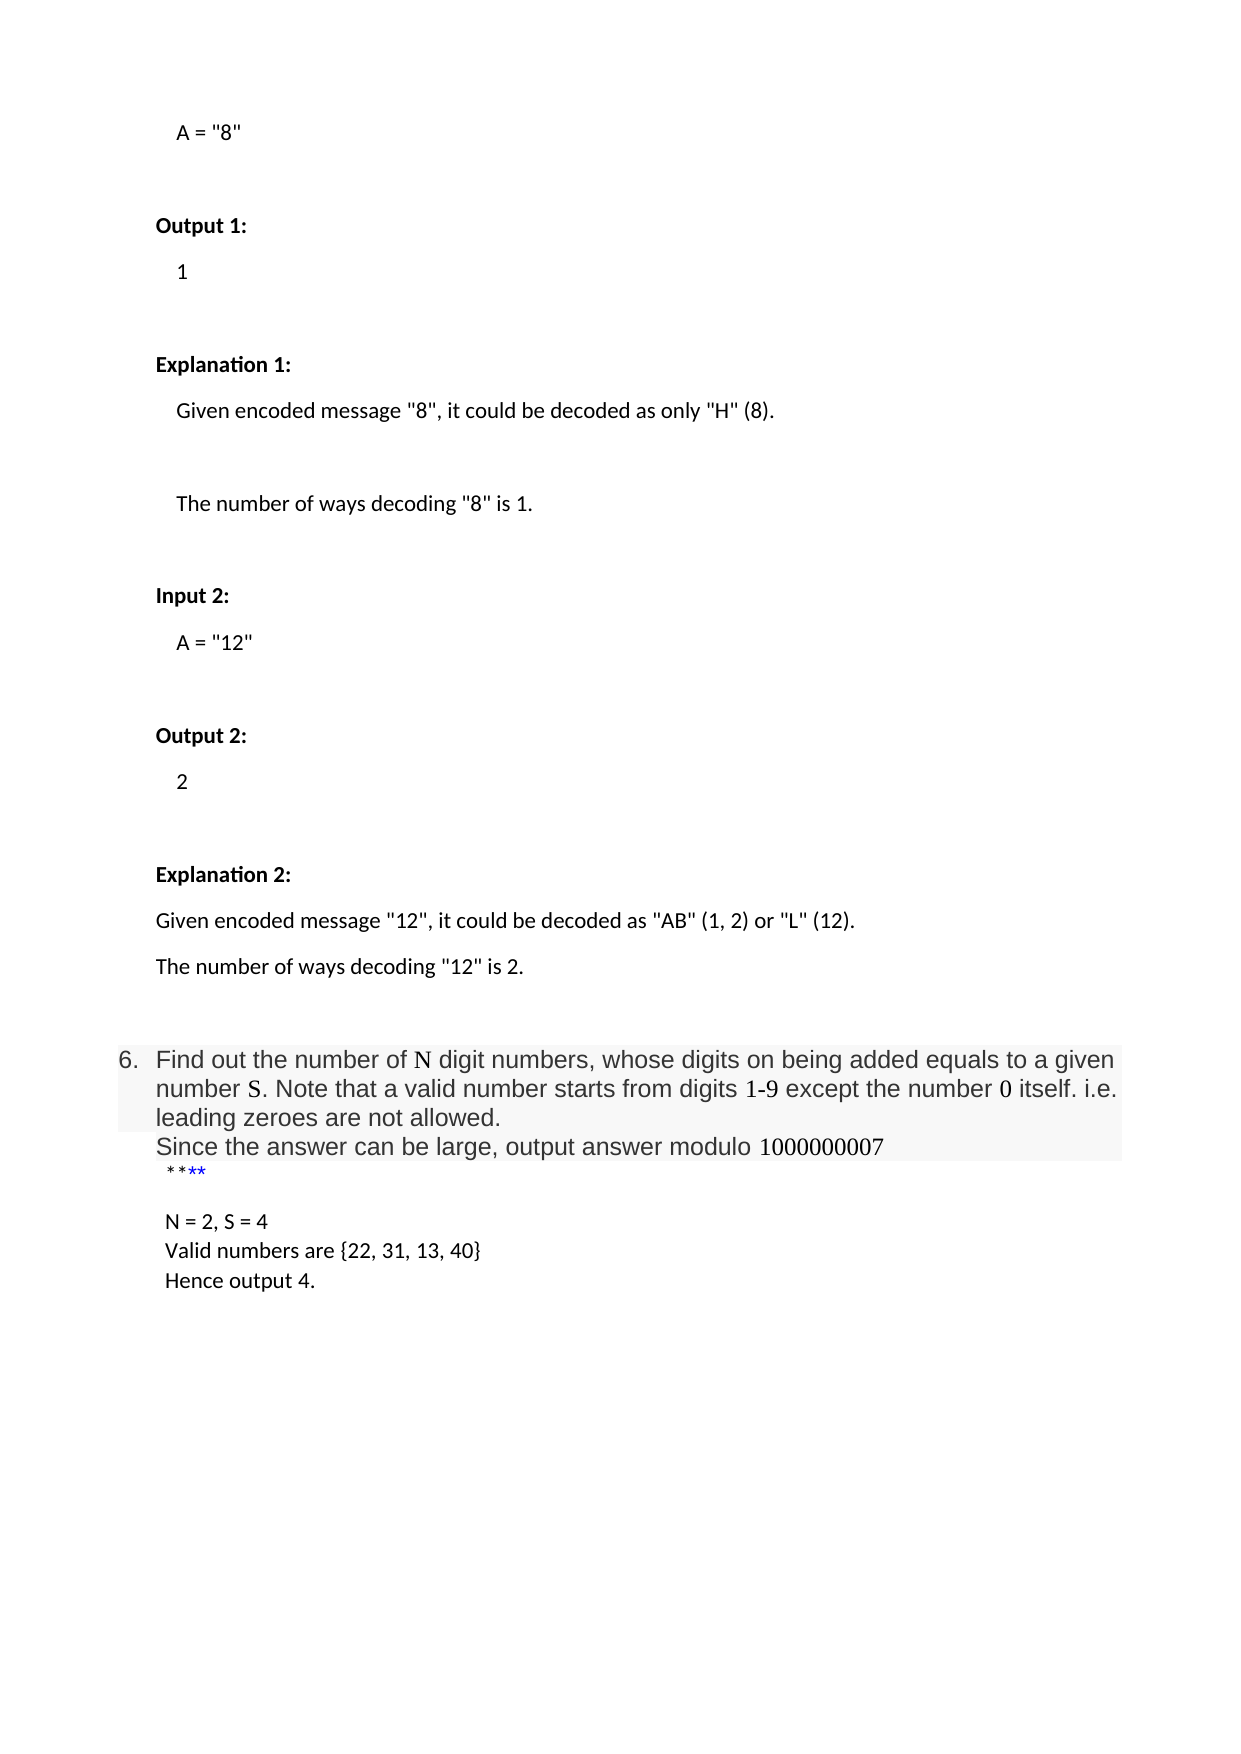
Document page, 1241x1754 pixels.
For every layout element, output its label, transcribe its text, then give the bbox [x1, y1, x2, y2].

text 1 [156, 257, 1122, 285]
text Input 2: [156, 582, 1122, 610]
text Given encoded message "12", it could be decoded as "AB" (1, 2) or "L" (12). [156, 906, 1122, 934]
text A = "8" [156, 118, 1122, 146]
text 2 [156, 767, 1122, 795]
text Output 1: [156, 211, 1122, 239]
text Explanation 1: [156, 350, 1122, 378]
text The number of ways decoding "8" is 1. [156, 489, 1122, 517]
text A = "12" [156, 628, 1122, 656]
text Explanation 2: [156, 860, 1122, 888]
text The number of ways decoding "12" is 2. [156, 952, 1122, 981]
text Given encoded message "8", it could be decoded as only "H" (8). [156, 396, 1122, 424]
text N = 2, S = 4 Valid numbers are {22, 31, 13, 40} Hence output 4. [165, 1207, 1122, 1294]
list Find out the number of N digit numbers, whose digits on being added equals to a given number S. Note that a valid number starts from digits 1-9 except the number 0 itself. i.e. leading zeroes are not allowed. [118, 1045, 1122, 1132]
text Since the answer can be large, output answer modulo 1000000007 [156, 1132, 1122, 1161]
text Output 2: [156, 721, 1122, 749]
text **** [165, 1161, 1122, 1188]
